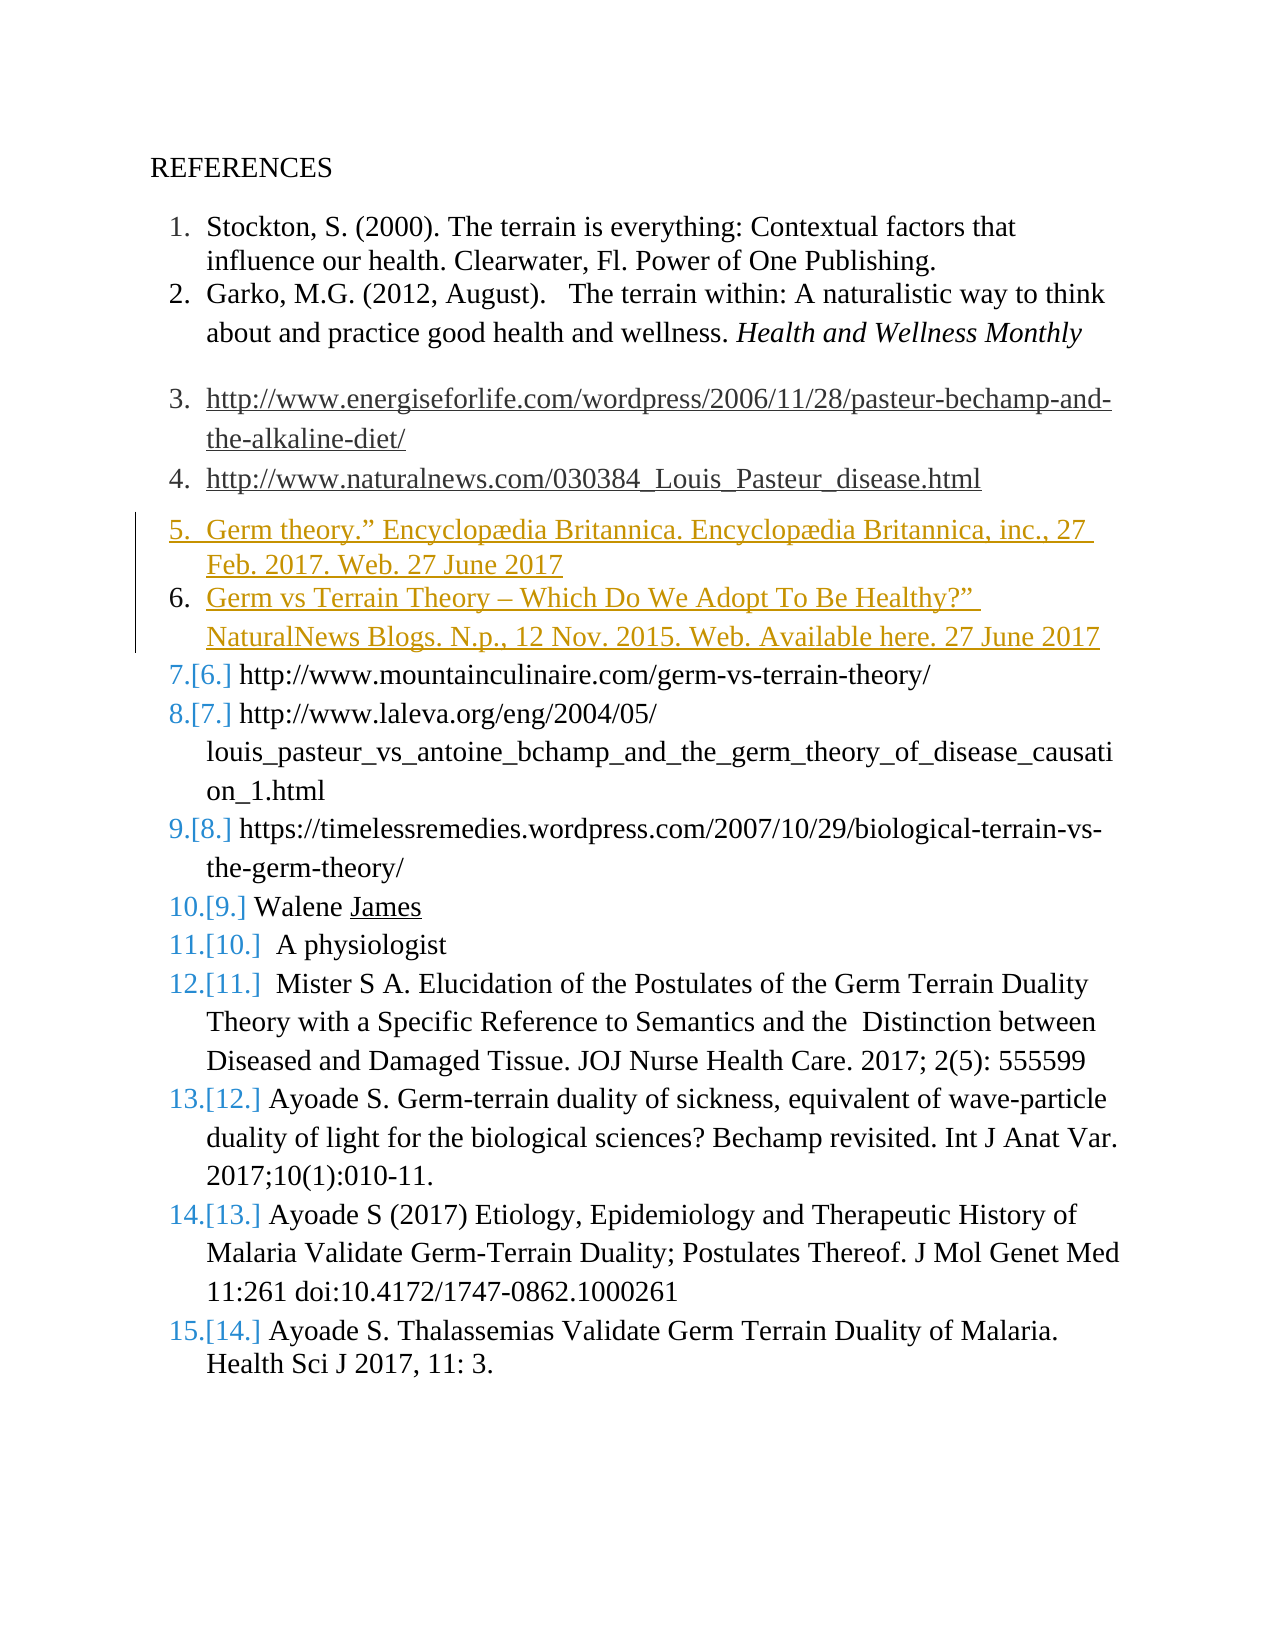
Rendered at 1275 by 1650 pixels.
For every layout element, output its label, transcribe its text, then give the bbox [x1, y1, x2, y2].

list Walene James [169, 889, 1125, 922]
text REFERENCES [150, 150, 1125, 183]
list http://www.mountainculinaire.com/germ-vs-terrain-theory/ [169, 657, 1125, 691]
list http://www.energiseforlife.com/wordpress/2006/11/28/pasteur-bechamp-and-the-alkaline-diet/ [169, 374, 1125, 454]
list Ayoade S. Germ-terrain duality of sickness, equivalent of wave-particle duality of light for the biological sciences? Bechamp revisited. Int J Anat Var. 2017;10(1):010-11. [169, 1081, 1125, 1192]
list Ayoade S. Thalassemias Validate Germ Terrain Duality of Malaria. Health Sci J 2017, 11: 3. [169, 1313, 1125, 1380]
list A physiologist [169, 927, 1125, 961]
list https://timelessremedies.wordpress.com/2007/10/29/biological-terrain-vs-the-germ-theory/ [169, 812, 1125, 884]
list Mister S A. Elucidation of the Postulates of the Germ Terrain Duality Theory with a Specific Reference to Semantics and the Distinction between Diseased and Damaged Tissue. JOJ Nurse Health Care. 2017; 2(5): 555599 [169, 966, 1125, 1076]
list Ayoade S (2017) Etiology, Epidemiology and Therapeutic History of Malaria Validate Germ-Terrain Duality; Postulates Thereof. J Mol Genet Med 11:261 doi:10.4172/1747-0862.1000261 [169, 1197, 1125, 1308]
list Stockton, S. (2000). The terrain is everything: Contextual factors that influence our health. Clearwater, Fl. Power of One Publishing. [169, 209, 1125, 276]
list http://www.laleva.org/eng/2004/05/louis_pasteur_vs_antoine_bchamp_and_the_germ_theory_of_disease_causation_1.html [169, 696, 1125, 807]
list Garko, M.G. (2012, August). The terrain within: A naturalistic way to think about and practice good health and wellness. Health and Wellness Monthly [169, 276, 1125, 348]
list http://www.naturalnews.com/030384_Louis_Pasteur_disease.html [169, 454, 1125, 494]
